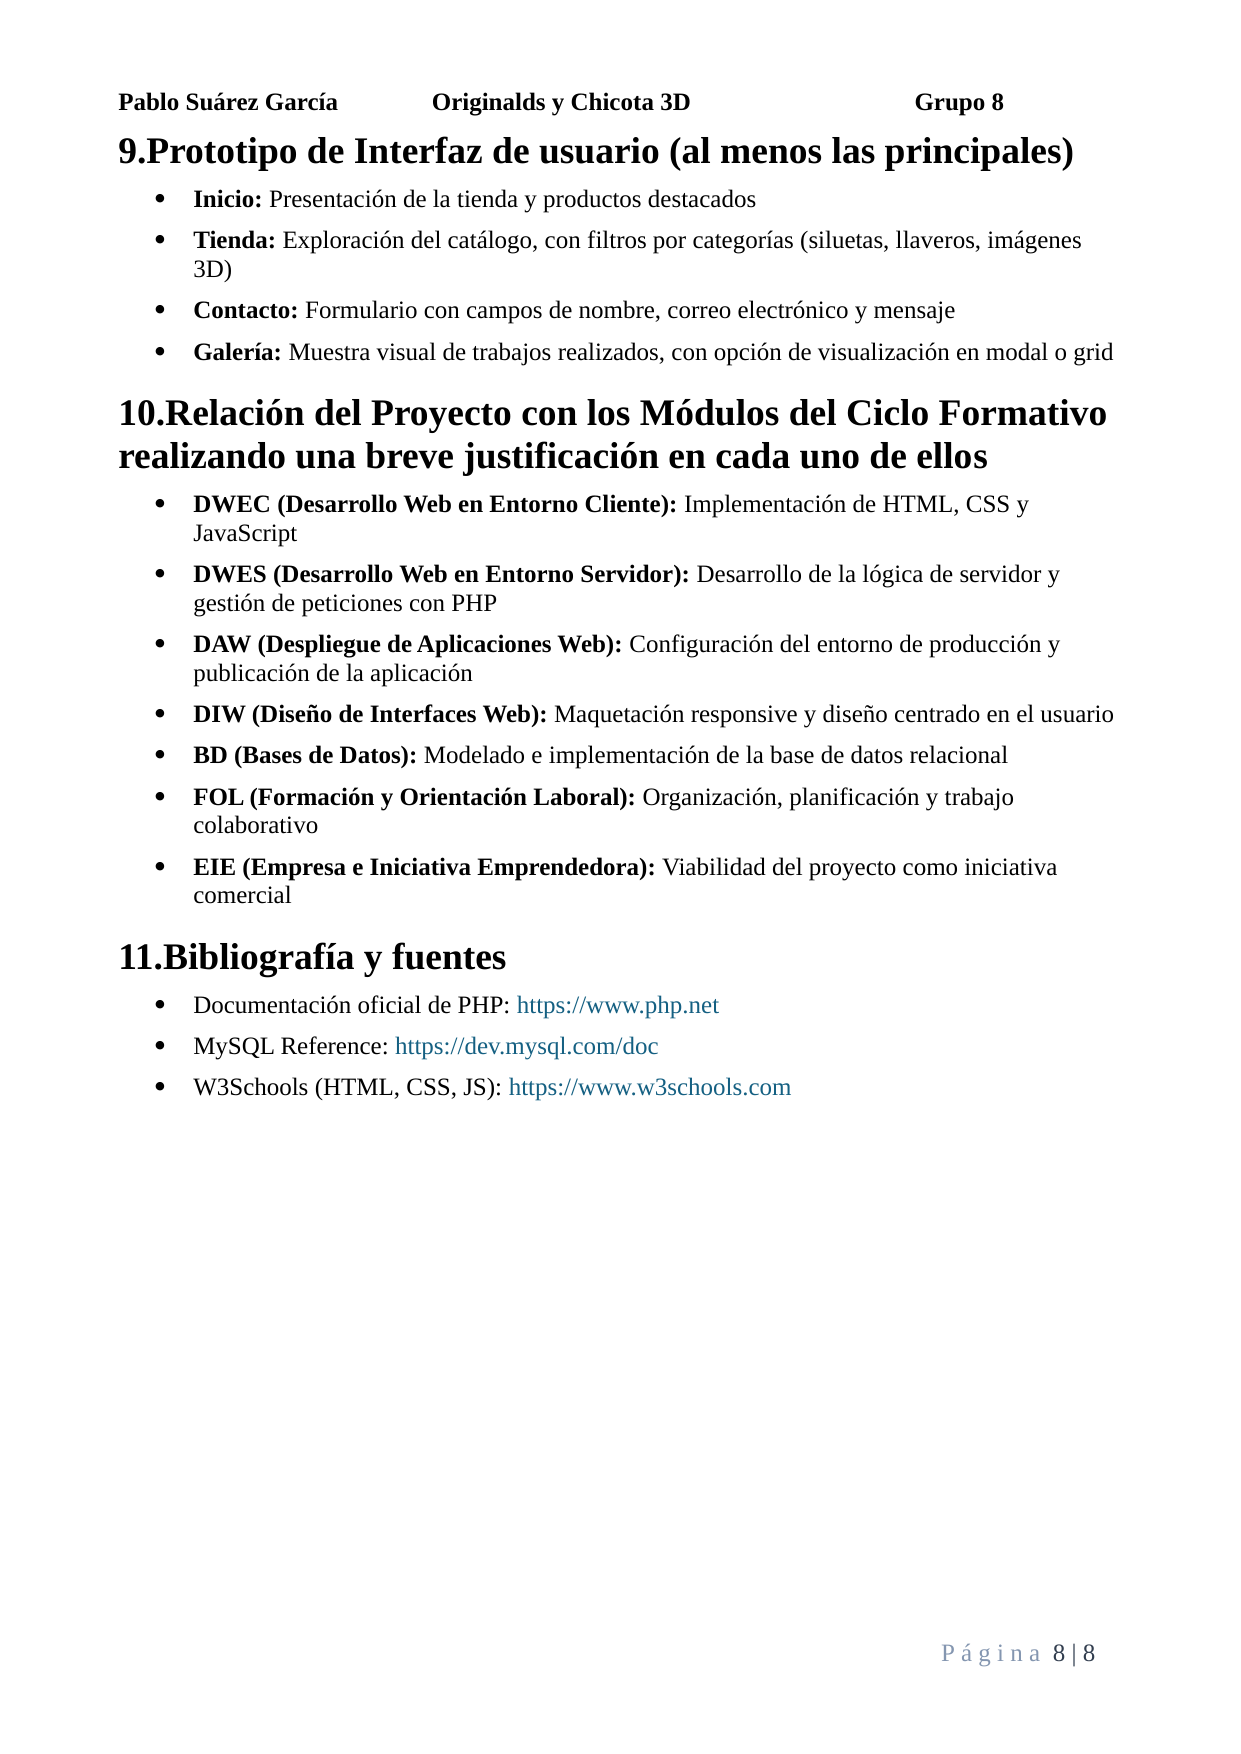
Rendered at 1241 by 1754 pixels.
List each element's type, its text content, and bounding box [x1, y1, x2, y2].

subtitle 11.Bibliografía y fuentes [118, 934, 1122, 977]
list DAW (Despliegue de Aplicaciones Web): Configuración del entorno de producción y publicación de la aplicación [156, 629, 1122, 687]
list DIW (Diseño de Interfaces Web): Maquetación responsive y diseño centrado en el usuario [156, 699, 1122, 728]
list Galería: Muestra visual de trabajos realizados, con opción de visualización en modal o grid [156, 337, 1122, 366]
list EIE (Empresa e Iniciativa Emprendedora): Viabilidad del proyecto como iniciativa comercial [156, 852, 1122, 909]
list Inicio: Presentación de la tienda y productos destacados [156, 184, 1122, 213]
list BD (Bases de Datos): Modelado e implementación de la base de datos relacional [156, 741, 1122, 769]
list Contacto: Formulario con campos de nombre, correo electrónico y mensaje [156, 296, 1122, 324]
list DWEC (Desarrollo Web en Entorno Cliente): Implementación de HTML, CSS y JavaScript [156, 489, 1122, 547]
list FOL (Formación y Orientación Laboral): Organización, planificación y trabajo colaborativo [156, 782, 1122, 839]
list Documentación oficial de PHP: https://www.php.net [156, 990, 1122, 1019]
list DWES (Desarrollo Web en Entorno Servidor): Desarrollo de la lógica de servidor y gestión de peticiones con PHP [156, 559, 1122, 617]
subtitle 10.Relación del Proyecto con los Módulos del Ciclo Formativo realizando una breve justificación en cada uno de ellos [118, 391, 1122, 477]
subtitle 9.Prototipo de Interfaz de usuario (al menos las principales) [118, 129, 1122, 172]
list Tienda: Exploración del catálogo, con filtros por categorías (siluetas, llaveros, imágenes 3D) [156, 226, 1122, 283]
list MySQL Reference: https://dev.mysql.com/doc [156, 1031, 1122, 1060]
list W3Schools (HTML, CSS, JS): https://www.w3schools.com [156, 1072, 1122, 1101]
